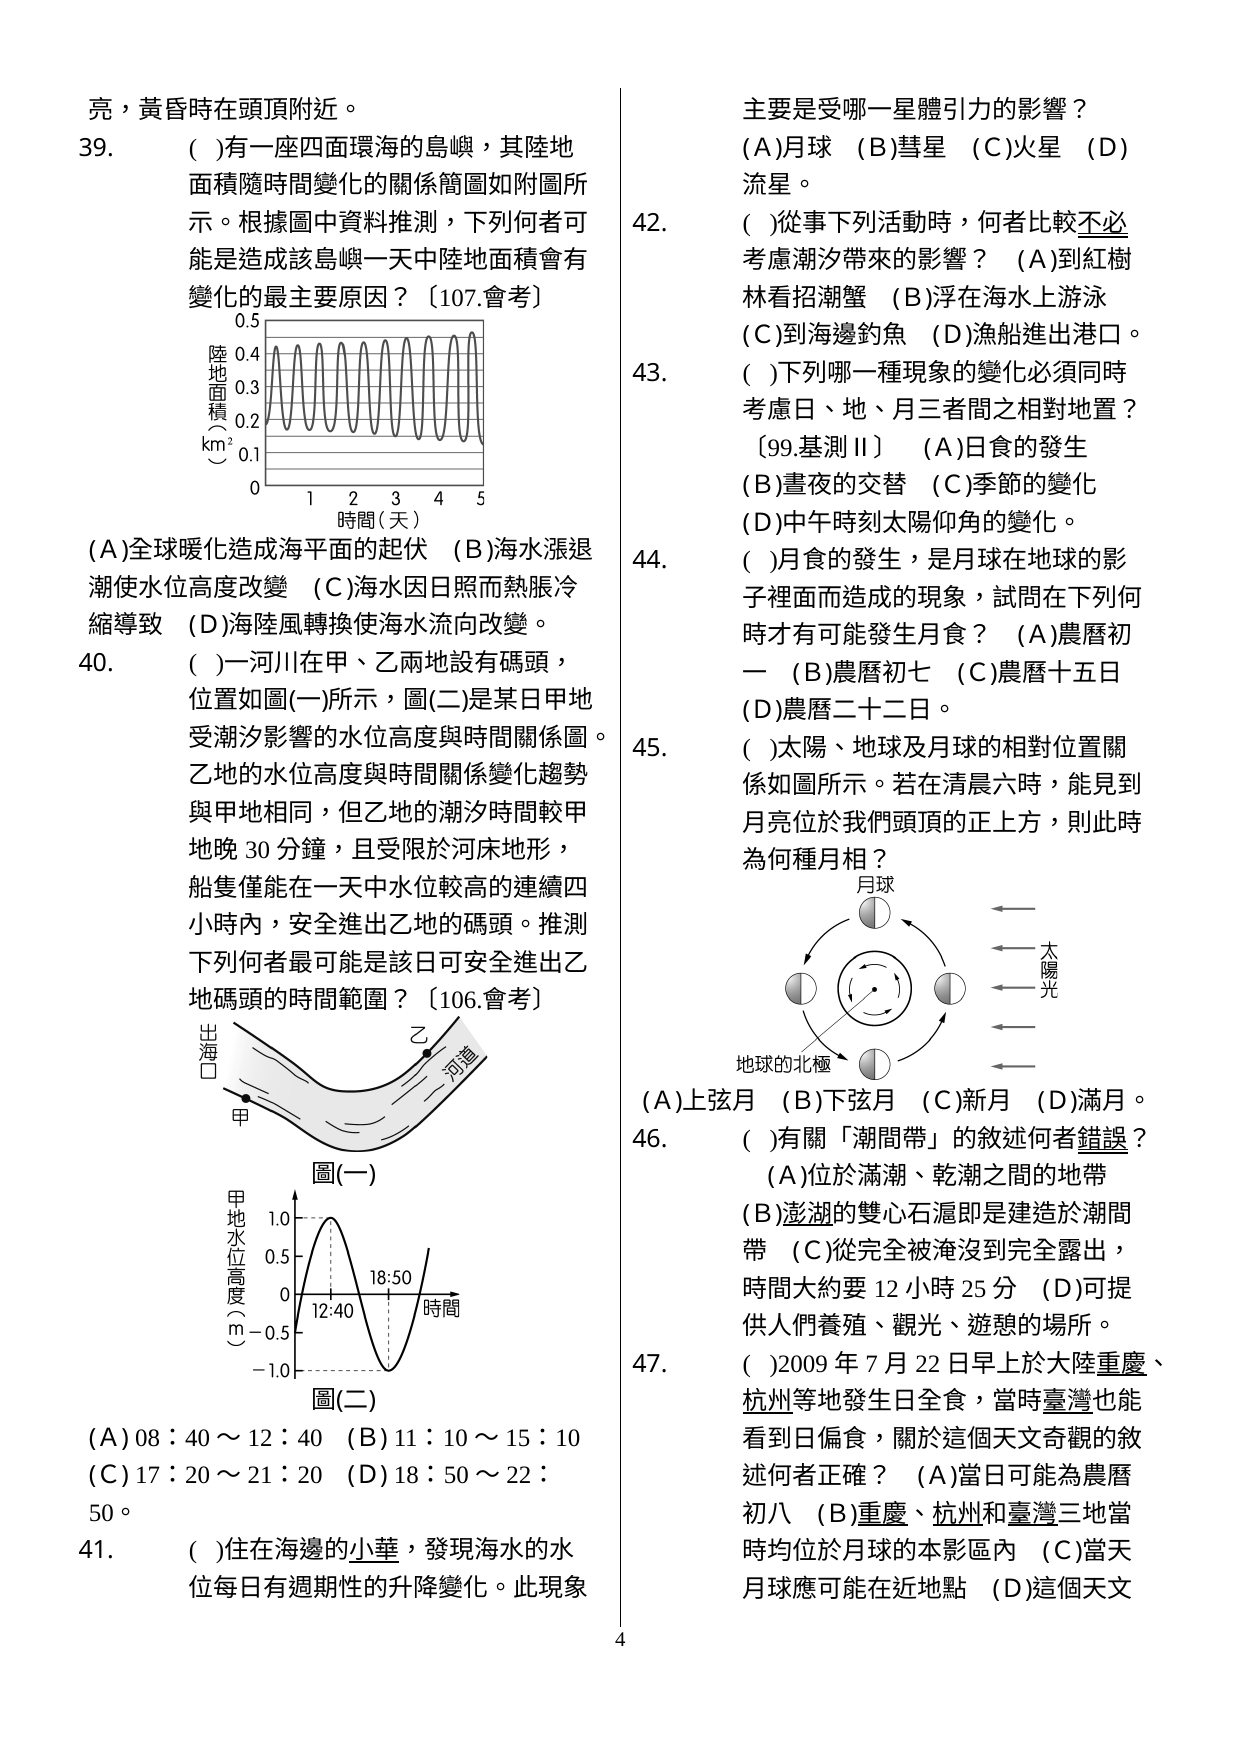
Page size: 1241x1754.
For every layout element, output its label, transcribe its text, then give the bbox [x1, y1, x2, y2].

list ( )月食的發生，是月球在地球的影子裡面而造成的現象，試問在下列何時才有可能發生月食？ (Ａ)農曆初一 (Ｂ)農曆初七 (Ｃ)農曆十五日 (Ｄ)農曆二十二日。 [667, 538, 1152, 726]
list ( )從事下列活動時，何者比較不必考慮潮汐帶來的影響？ (Ａ)到紅樹林看招潮蟹 (Ｂ)浮在海水上游泳 (Ｃ)到海邊釣魚 (Ｄ)漁船進出港口。 [667, 201, 1152, 351]
list ( )下列哪一種現象的變化必須同時考慮日、地、月三者間之相對地置？〔99.基測Ⅱ〕 (Ａ)日食的發生 (Ｂ)晝夜的交替 (Ｃ)季節的變化 (Ｄ)中午時刻太陽仰角的變化。 [667, 351, 1152, 538]
picture [227, 1189, 460, 1379]
list ( )住在海邊的小華，發現海水的水位每日有週期性的升降變化。此現象主要是受哪一星體引力的影響？ (Ａ)月球 (Ｂ)彗星 (Ｃ)火星 (Ｄ)流星。 [667, 88, 1152, 201]
picture [736, 876, 1058, 1080]
list ( )有一座四面環海的島嶼，其陸地面積隨時間變化的關係簡圖如附圖所示。根據圖中資料推測，下列何者可能是造成該島嶼一天中陸地面積會有變化的最主要原因？〔107.會考〕 [113, 126, 598, 313]
list ( )太陽、地球及月球的相對位置關係如圖所示。若在清晨六時，能見到月亮位於我們頭頂的正上方，則此時為何種月相？ [667, 726, 1152, 876]
list ( )住在海邊的小華，發現海水的水位每日有週期性的升降變化。此現象主要是受哪一星體引力的影響？ (Ａ)月球 (Ｂ)彗星 (Ｃ)火星 (Ｄ)流星。 [113, 1528, 598, 1603]
text (Ａ)全球暖化造成海平面的起伏 (Ｂ)海水漲退潮使水位高度改變 (Ｃ)海水因日照而熱脹冷縮導致 (Ｄ)海陸風轉換使海水流向改變。 [88, 529, 598, 641]
list ( )一河川在甲、乙兩地設有碼頭，位置如圖(一)所示，圖(二)是某日甲地受潮汐影響的水位高度與時間關係圖。乙地的水位高度與時間關係變化趨勢與甲地相同，但乙地的潮汐時間較甲地晚 30 分鐘，且受限於河床地形，船隻僅能在一天中水位較高的連續四小時內，安全進出乙地的碼頭。推測下列何者最可能是該日可安全進出乙地碼頭的時間範圍？〔106.會考〕 [113, 641, 598, 1016]
picture [202, 313, 485, 529]
list ( ) 22 日早上於大陸重慶、杭州等地發生日全食，當時臺灣也能看到日偏食，關於這個天文奇觀的敘述何者正確？ (Ａ)當日可能為農曆初八 (Ｂ)重慶、杭州和臺灣三地當時均位於月球的本影區內 (Ｃ)當天月球應可能在近地點 (Ｄ)這個天文奇觀不易發生是因為地球自轉軸傾斜之故。 [667, 1342, 1152, 1604]
picture [199, 1016, 488, 1152]
list ( )有關「潮間帶」的敘述何者錯誤？ (Ａ)位於滿潮、乾潮之間的地帶 (Ｂ)澎湖的雙心石滬即是建造於潮間帶 (Ｃ)從完全被淹沒到完全露出，時間大約要 12 小時 25 分 (Ｄ)可提供人們養殖、觀光、遊憩的場所。 [667, 1117, 1152, 1342]
text (Ａ)上弦月 (Ｂ)下弦月 (Ｃ)新月 (Ｄ)滿月。 [642, 1079, 1152, 1117]
text (Ａ)甲處的月亮不易看見 (Ｂ)丙處的月相為滿月 (Ｃ)乙處的月亮為西半邊亮 (Ｄ)丁處的月亮，黃昏時在頭頂附近。 [88, 88, 598, 126]
text 圖(一) [88, 1152, 598, 1189]
text 圖(二) [88, 1378, 598, 1416]
text (Ａ) 08：40 ～ 12：40 (Ｂ) 11：10 ～ 15：10 (Ｃ) 17：20 ～ 21：20 (Ｄ) 18：50 ～ 22：50。 [88, 1416, 598, 1528]
